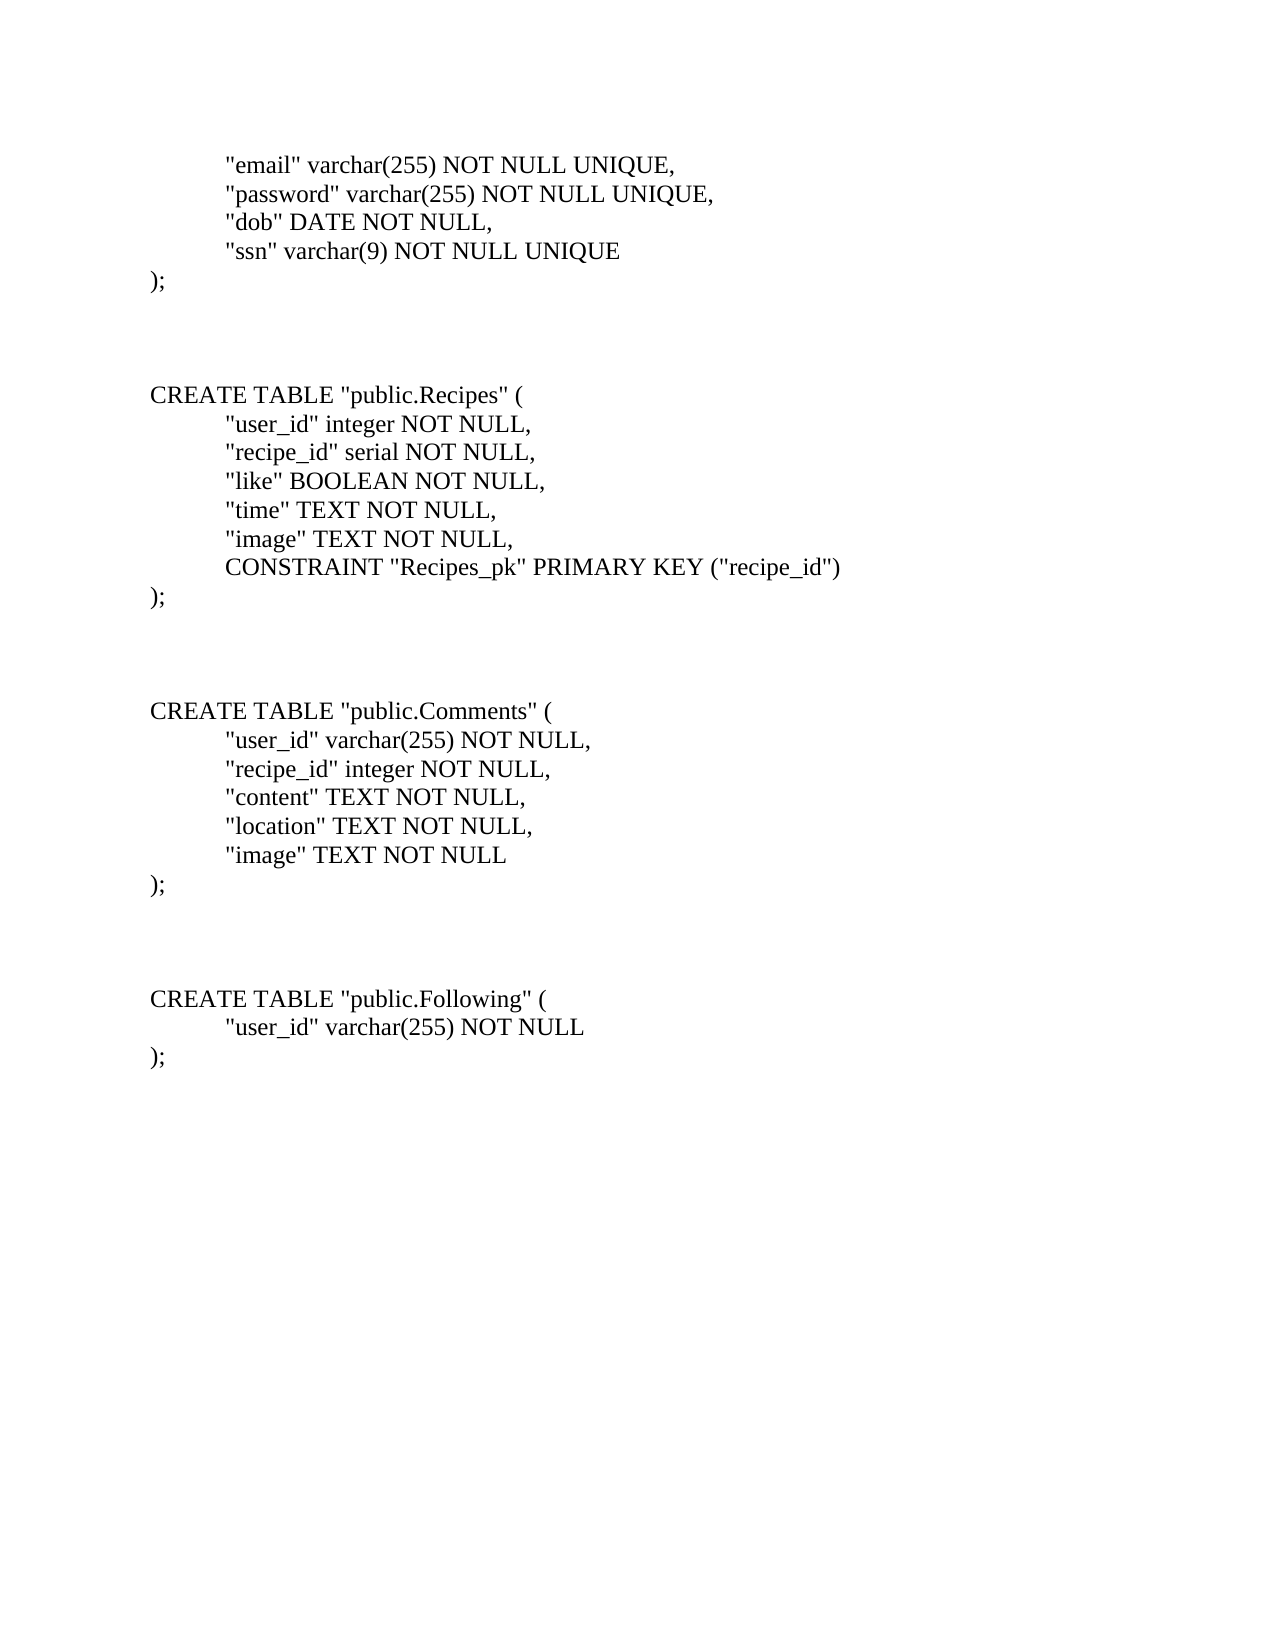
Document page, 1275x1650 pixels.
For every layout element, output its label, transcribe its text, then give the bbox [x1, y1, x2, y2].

text "dob" DATE NOT NULL, [150, 207, 1125, 236]
text "recipe_id" integer NOT NULL, [150, 754, 1125, 782]
text CREATE TABLE "public.Following" ( [150, 984, 1125, 1012]
text "password" varchar(255) NOT NULL UNIQUE, [150, 179, 1125, 207]
text "user_id" varchar(255) NOT NULL, [150, 725, 1125, 754]
text "ssn" varchar(9) NOT NULL UNIQUE [150, 236, 1125, 265]
text "time" TEXT NOT NULL, [150, 495, 1125, 524]
text CONSTRAINT "Recipes_pk" PRIMARY KEY ("recipe_id") [150, 552, 1125, 581]
text "user_id" varchar(255) NOT NULL [150, 1012, 1125, 1041]
text "like" BOOLEAN NOT NULL, [150, 466, 1125, 495]
text CREATE TABLE "public.Comments" ( [150, 696, 1125, 725]
text "recipe_id" serial NOT NULL, [150, 437, 1125, 466]
text ); [150, 1041, 1125, 1070]
text ); [150, 869, 1125, 897]
text CREATE TABLE "public.Recipes" ( [150, 380, 1125, 409]
text "user_id" integer NOT NULL, [150, 409, 1125, 437]
text ); [150, 265, 1125, 294]
text "image" TEXT NOT NULL, [150, 524, 1125, 552]
text "content" TEXT NOT NULL, [150, 782, 1125, 811]
text "email" varchar(255) NOT NULL UNIQUE, [150, 150, 1125, 179]
text ); [150, 581, 1125, 610]
text "location" TEXT NOT NULL, [150, 811, 1125, 840]
text "image" TEXT NOT NULL [150, 840, 1125, 869]
